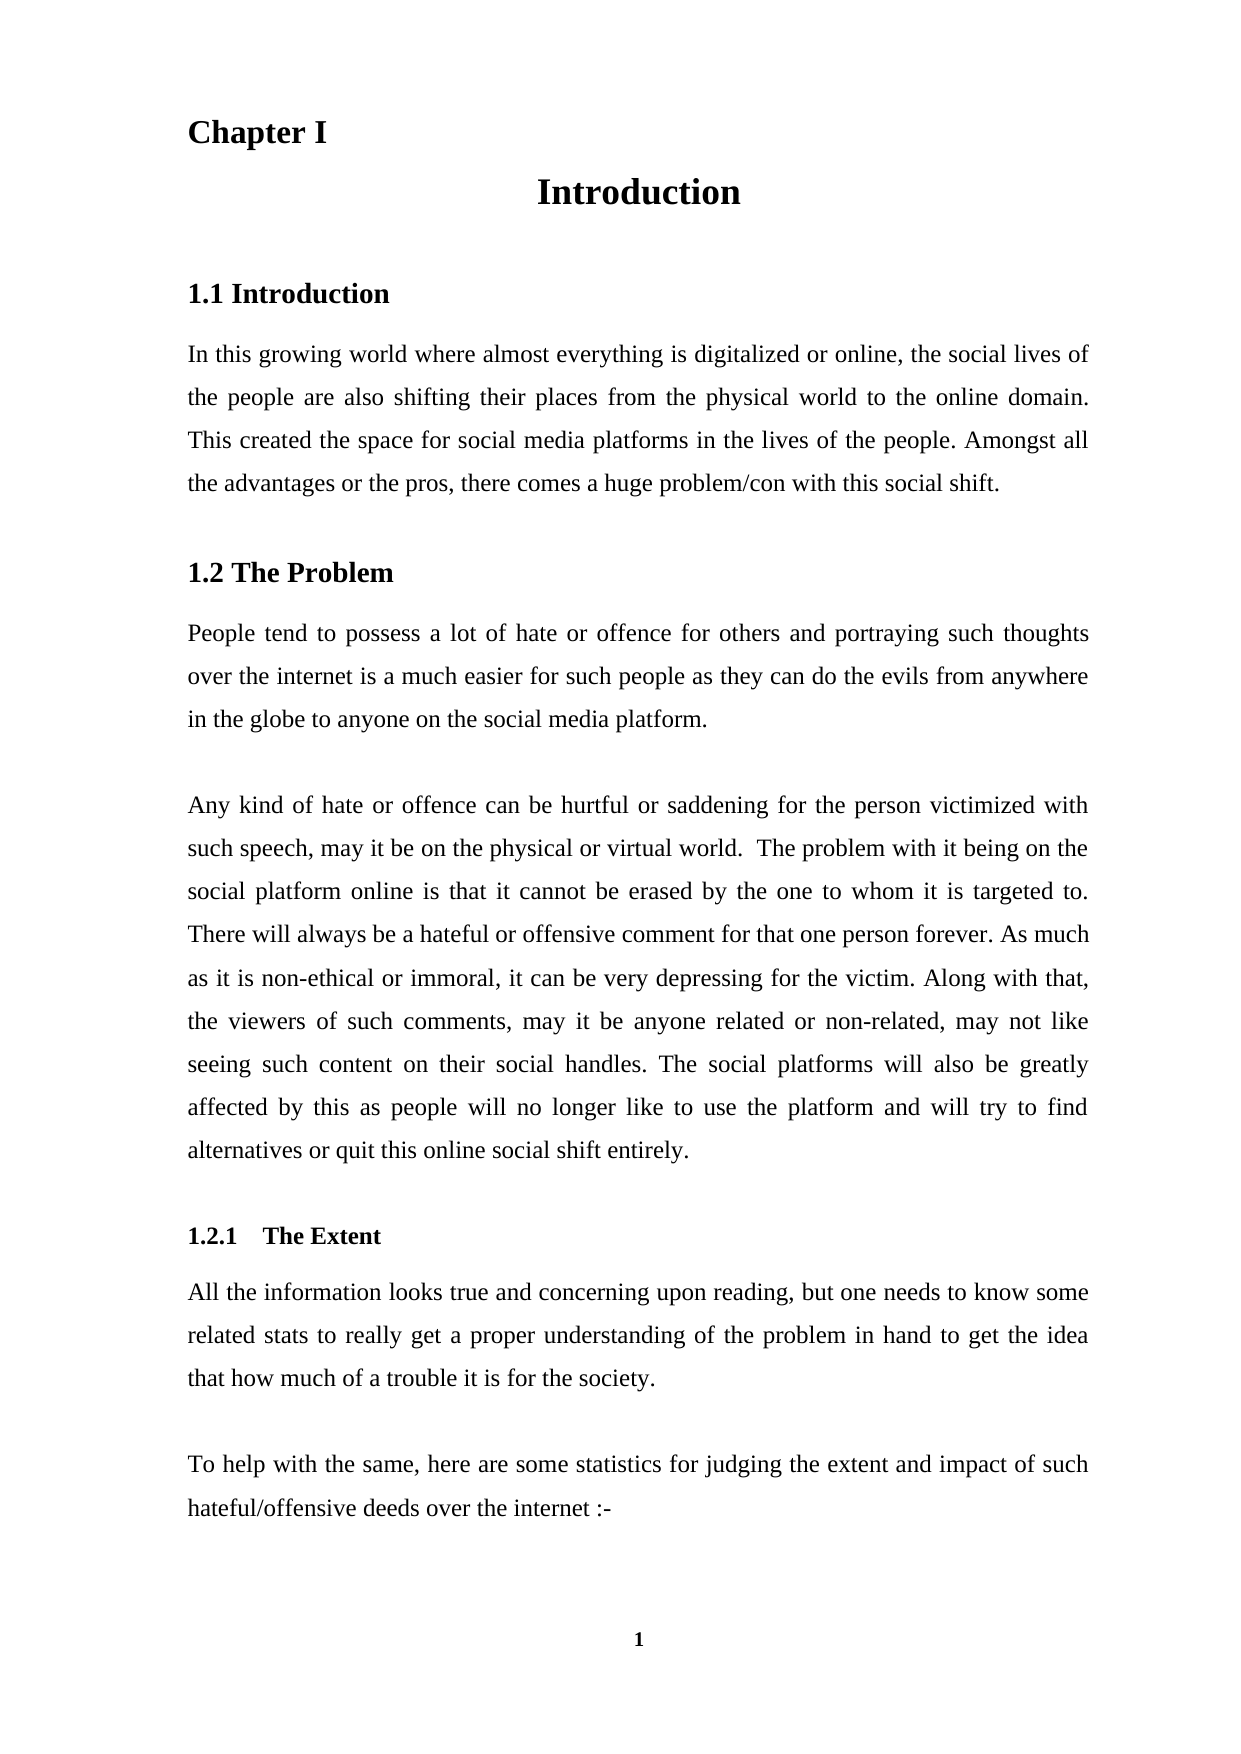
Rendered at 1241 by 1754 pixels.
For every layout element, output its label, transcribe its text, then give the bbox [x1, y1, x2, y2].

text Introduction [187, 170, 1090, 213]
text Any kind of hate or offence can be hurtful or saddening for the person victimized with such speech, may it be on the physical or virtual world. The problem with it being on the social platform online is that it cannot be erased by the one to whom it is targeted to. There will always be a hateful or offensive comment for that one person forever. As much as it is non-ethical or immoral, it can be very depressing for the victim. Along with that, the viewers of such comments, may it be anyone related or non-related, may not like seeing such content on their social handles. The social platforms will also be greatly affected by this as people will no longer like to use the platform and will try to find alternatives or quit this online social shift entirely. [187, 790, 1090, 1164]
text Chapter I [187, 112, 1090, 151]
text In this growing world where almost everything is digitalized or online, the social lives of the people are also shifting their places from the physical world to the online domain. This created the space for social media platforms in the lives of the people. Amongst all the advantages or the pros, there comes a huge problem/con with this social shift. [187, 339, 1090, 497]
text All the information looks true and concerning upon reading, but one needs to know some related stats to really get a proper understanding of the problem in hand to get the idea that how much of a trouble it is for the society. [187, 1277, 1090, 1392]
text People tend to possess a lot of hate or offence for others and portraying such thoughts over the internet is a much easier for such people as they can do the evils from anywhere in the globe to anyone on the social media platform. [187, 618, 1090, 733]
text To help with the same, here are some statistics for judging the extent and impact of such hateful/offensive deeds over the internet :- [187, 1449, 1090, 1521]
list The Extent [187, 1221, 1090, 1250]
list The Problem [187, 555, 1090, 588]
list Introduction [187, 276, 1090, 310]
